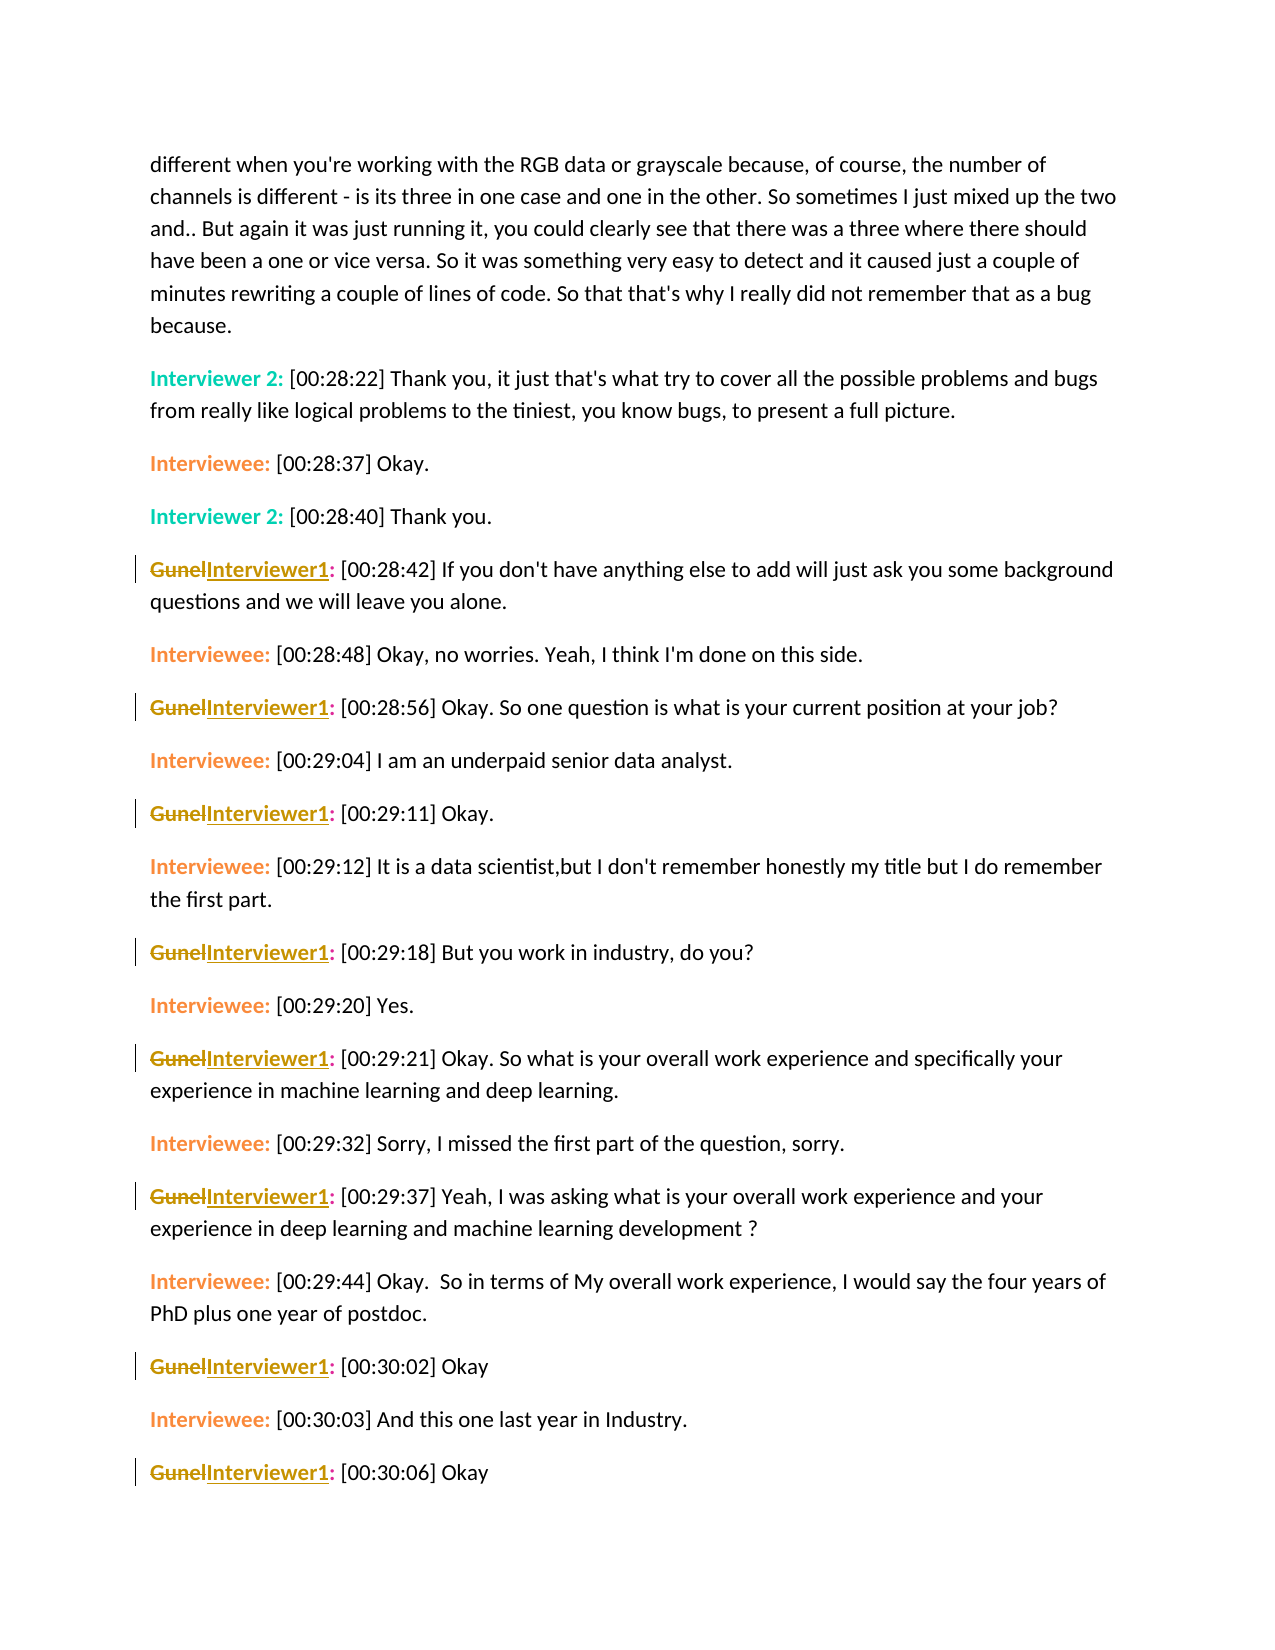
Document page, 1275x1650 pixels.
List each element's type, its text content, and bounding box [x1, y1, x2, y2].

text : [00:30:02] Okay [150, 1352, 1125, 1380]
text Interviewer 2: [00:28:22] Thank you, it just that's what try to cover all the possible problems and bugs from really like logical problems to the tiniest, you know bugs, to present a full picture. [150, 364, 1125, 424]
text Interviewee: [00:29:32] Sorry, I missed the first part of the question, sorry. [150, 1129, 1125, 1157]
text : [00:28:56] Okay. So one question is what is your current position at your job? [150, 693, 1125, 721]
text Interviewee: [00:30:03] And this one last year in Industry. [150, 1405, 1125, 1433]
text Interviewee: [00:29:20] Yes. [150, 991, 1125, 1019]
text Interviewee: [00:29:12] It is a data scientist,but I don't remember honestly my title but I do remember the first part. [150, 852, 1125, 913]
text : [00:28:42] If you don't have anything else to add will just ask you some background questions and we will leave you alone. [150, 555, 1125, 615]
text : [00:30:06] Okay [150, 1458, 1125, 1486]
text : [00:29:37] Yeah, I was asking what is your overall work experience and your experience in deep learning and machine learning development ? [150, 1182, 1125, 1242]
text Interviewee: [00:28:37] Okay. [150, 449, 1125, 477]
text Interviewer 2: [00:28:40] Thank you. [150, 502, 1125, 530]
text : [00:29:11] Okay. [150, 799, 1125, 827]
text Interviewee: [00:29:44] Okay. So in terms of My overall work experience, I would say the four years of PhD plus one year of postdoc. [150, 1267, 1125, 1327]
text : [00:29:21] Okay. So what is your overall work experience and specifically your experience in machine learning and deep learning. [150, 1044, 1125, 1104]
text : [00:29:18] But you work in industry, do you? [150, 938, 1125, 966]
text Interviewee: [00:29:04] I am an underpaid senior data analyst. [150, 746, 1125, 774]
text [150, 150, 1125, 339]
text Interviewee: [00:28:48] Okay, no worries. Yeah, I think I'm done on this side. [150, 640, 1125, 668]
